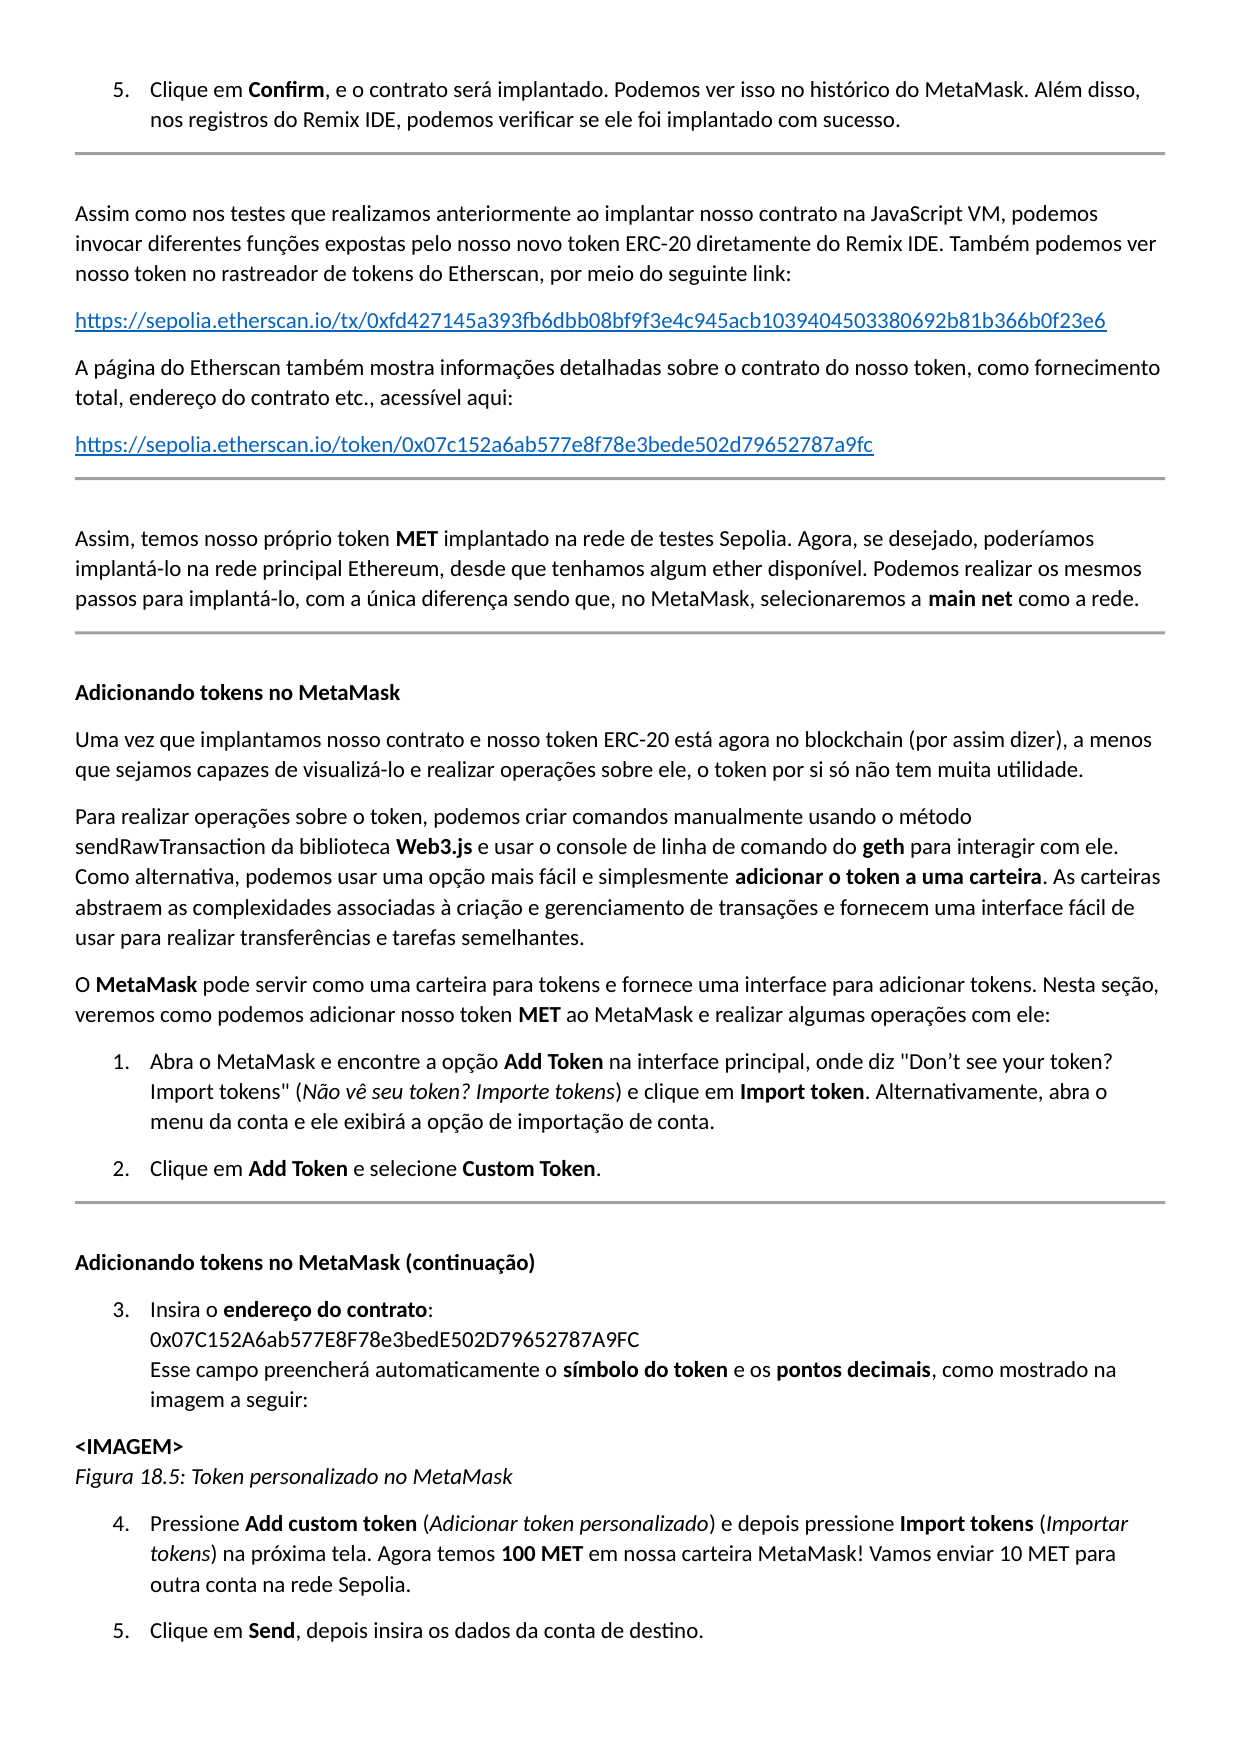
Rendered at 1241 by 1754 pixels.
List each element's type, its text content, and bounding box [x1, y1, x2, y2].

list Insira o endereço do contrato: 0x07C152A6ab577E8F78e3bedE502D79652787A9FC Esse campo preencherá automaticamente o símbolo do token e os pontos decimais, como mostrado na imagem a seguir: [112, 1295, 1165, 1413]
text Assim como nos testes que realizamos anteriormente ao implantar nosso contrato na JavaScript VM, podemos invocar diferentes funções expostas pelo nosso novo token ERC-20 diretamente do Remix IDE. Também podemos ver nosso token no rastreador de tokens do Etherscan, por meio do seguinte link: [75, 199, 1165, 287]
text https://sepolia.etherscan.io/tx/0xfd427145a393fb6dbb08bf9f3e4c945acb1039404503380692b81b366b0f23e6 [75, 306, 1165, 334]
text https://sepolia.etherscan.io/token/0x07c152a6ab577e8f78e3bede502d79652787a9fc [75, 430, 1165, 458]
text A página do Etherscan também mostra informações detalhadas sobre o contrato do nosso token, como fornecimento total, endereço do contrato etc., acessível aqui: [75, 353, 1165, 411]
text Adicionando tokens no MetaMask [75, 678, 1165, 706]
list Pressione Add custom token (Adicionar token personalizado) e depois pressione Import tokens (Importar tokens) na próxima tela. Agora temos 100 MET em nossa carteira MetaMask! Vamos enviar 10 MET para outra conta na rede Sepolia. [112, 1509, 1165, 1598]
list Abra o MetaMask e encontre a opção Add Token na interface principal, onde diz "Don’t see your token? Import tokens" (Não vê seu token? Importe tokens) e clique em Import token. Alternativamente, abra o menu da conta e ele exibirá a opção de importação de conta. [112, 1047, 1165, 1135]
text Uma vez que implantamos nosso contrato e nosso token ERC-20 está agora no blockchain (por assim dizer), a menos que sejamos capazes de visualizá-lo e realizar operações sobre ele, o token por si só não tem muita utilidade. [75, 725, 1165, 783]
list Clique em Send, depois insira os dados da conta de destino. [112, 1617, 1165, 1645]
text Assim, temos nosso próprio token MET implantado na rede de testes Sepolia. Agora, se desejado, poderíamos implantá-lo na rede principal Ethereum, desde que tenhamos algum ether disponível. Podemos realizar os mesmos passos para implantá-lo, com a única diferença sendo que, no MetaMask, selecionaremos a main net como a rede. [75, 524, 1165, 612]
text O MetaMask pode servir como uma carteira para tokens e fornece uma interface para adicionar tokens. Nesta seção, veremos como podemos adicionar nosso token MET ao MetaMask e realizar algumas operações com ele: [75, 970, 1165, 1028]
text Adicionando tokens no MetaMask (continuação) [75, 1248, 1165, 1276]
list Clique em Add Token e selecione Custom Token. [112, 1154, 1165, 1182]
text Para realizar operações sobre o token, podemos criar comandos manualmente usando o método sendRawTransaction da biblioteca Web3.js e usar o console de linha de comando do geth para interagir com ele. Como alternativa, podemos usar uma opção mais fácil e simplesmente adicionar o token a uma carteira. As carteiras abstraem as complexidades associadas à criação e gerenciamento de transações e fornecem uma interface fácil de usar para realizar transferências e tarefas semelhantes. [75, 802, 1165, 951]
list Clique em Confirm, e o contrato será implantado. Podemos ver isso no histórico do MetaMask. Além disso, nos registros do Remix IDE, podemos verificar se ele foi implantado com sucesso. [112, 75, 1165, 133]
text <IMAGEM> Figura 18.5: Token personalizado no MetaMask [75, 1432, 1165, 1491]
